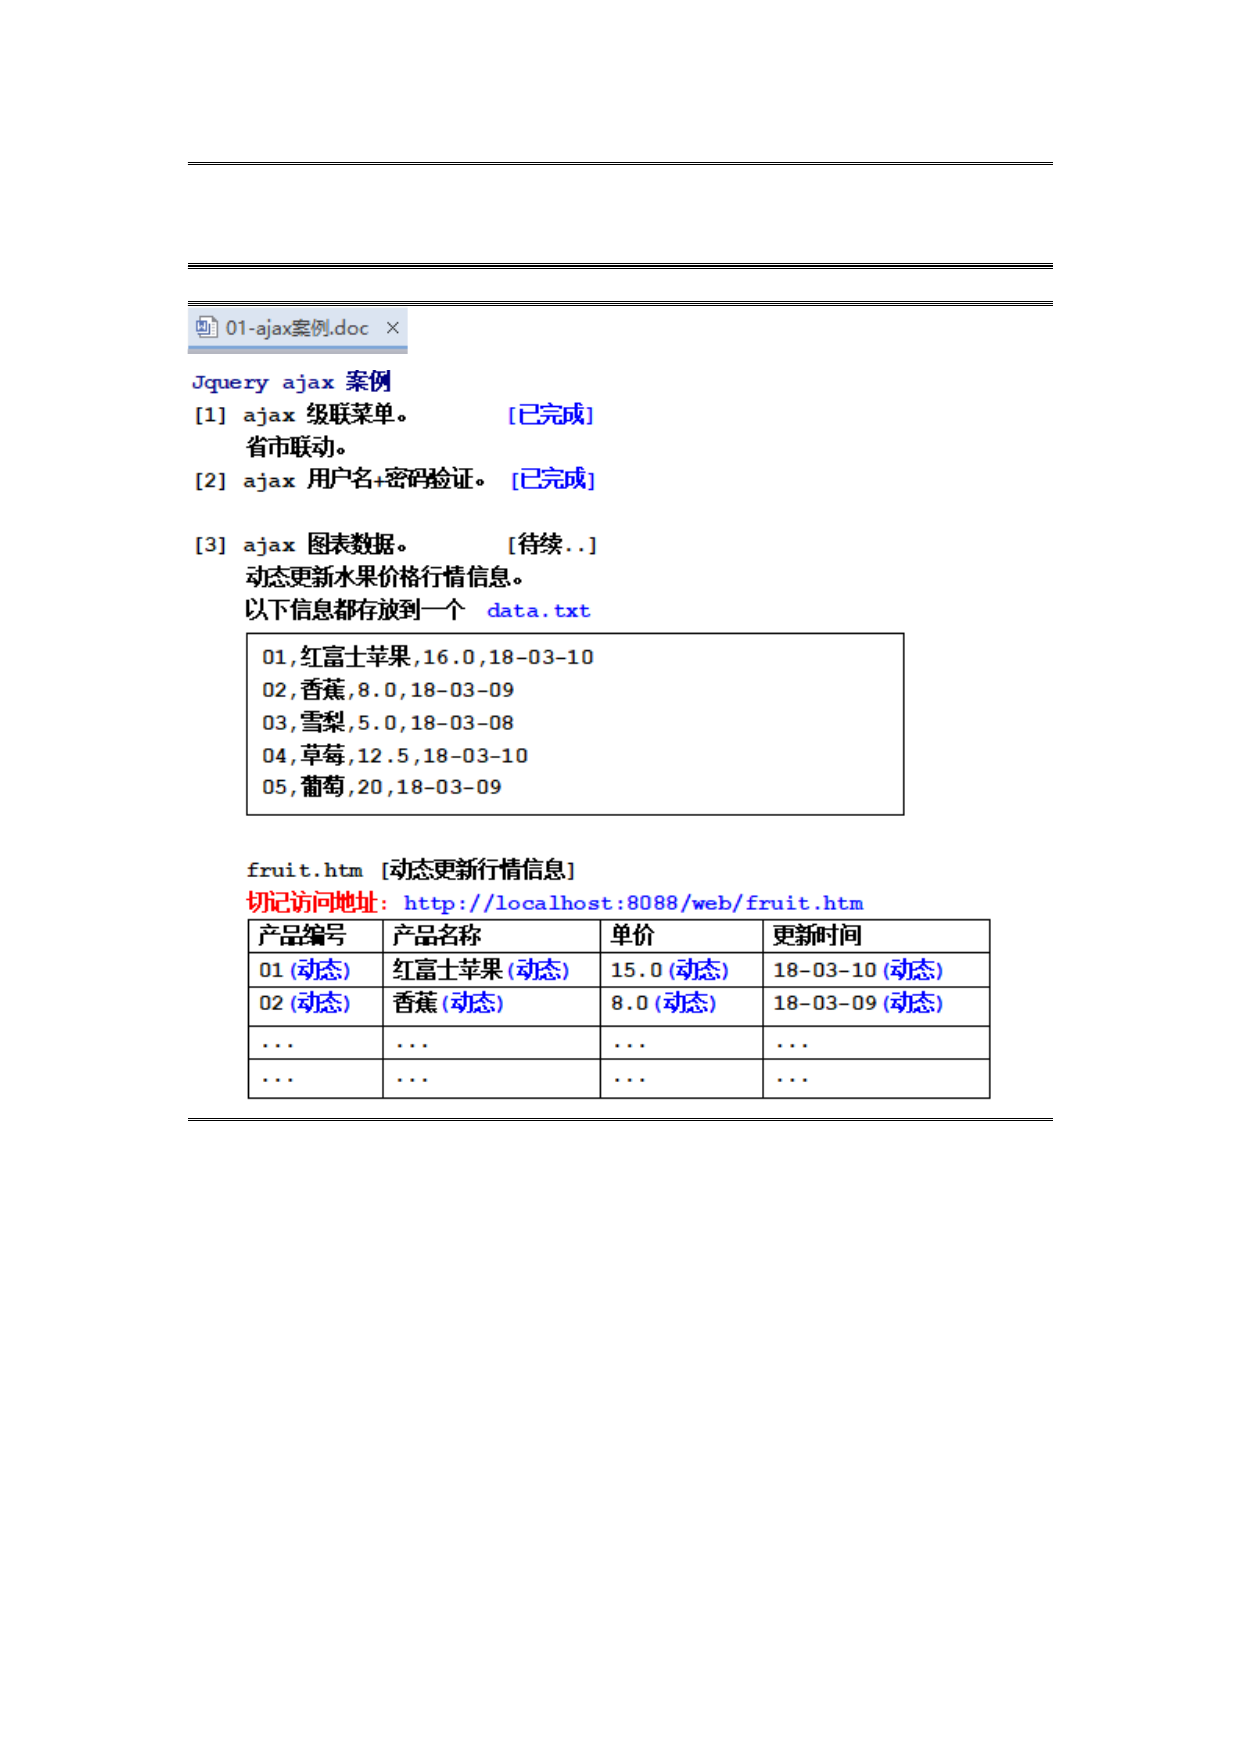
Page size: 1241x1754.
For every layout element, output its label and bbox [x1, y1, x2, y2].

picture [187, 306, 408, 354]
picture [187, 370, 1030, 1118]
